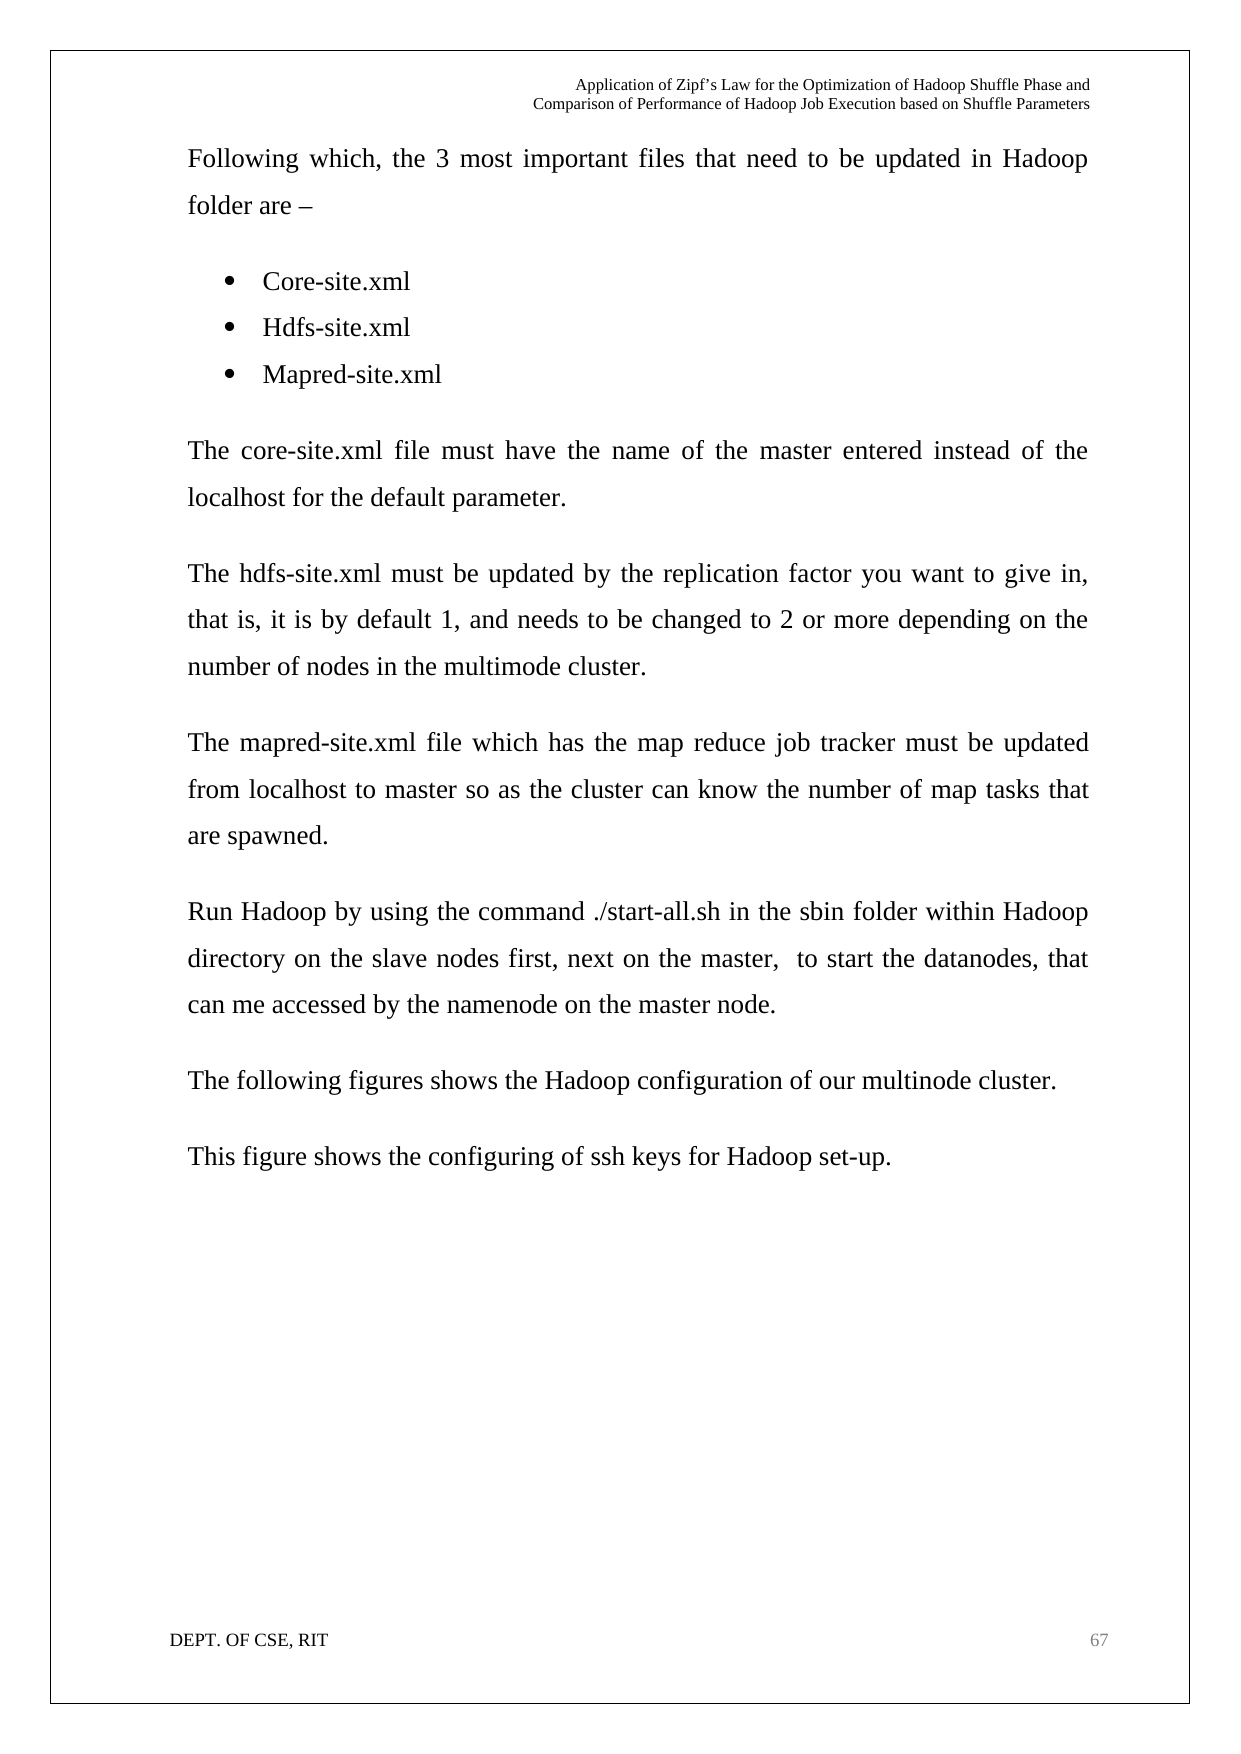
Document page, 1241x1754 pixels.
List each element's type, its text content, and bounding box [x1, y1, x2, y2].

text The core-site.xml file must have the name of the master entered instead of the localhost for the default parameter. [187, 434, 1090, 512]
text This figure shows the configuring of ssh keys for Hadoop set-up. [187, 1140, 1090, 1171]
text The following figures shows the Hadoop configuration of our multinode cluster. [187, 1064, 1090, 1096]
text Run Hadoop by using the command ./start-all.sh in the sbin folder within Hadoop directory on the slave nodes first, next on the master, to start the datanodes, that can me accessed by the namenode on the master node. [187, 895, 1090, 1020]
text The mapred-site.xml file which has the map reduce job tracker must be updated from localhost to master so as the cluster can know the number of map tasks that are spawned. [187, 726, 1090, 851]
text The hdfs-site.xml must be updated by the replication factor you want to give in, that is, it is by default 1, and needs to be changed to 2 or more depending on the number of nodes in the multimode cluster. [187, 557, 1090, 681]
list Hdfs-site.xml [225, 311, 1090, 343]
list Mapred-site.xml [225, 358, 1090, 389]
list Core-site.xml [225, 264, 1090, 296]
text Following which, the 3 most important files that need to be updated in Hadoop folder are – [187, 142, 1090, 220]
